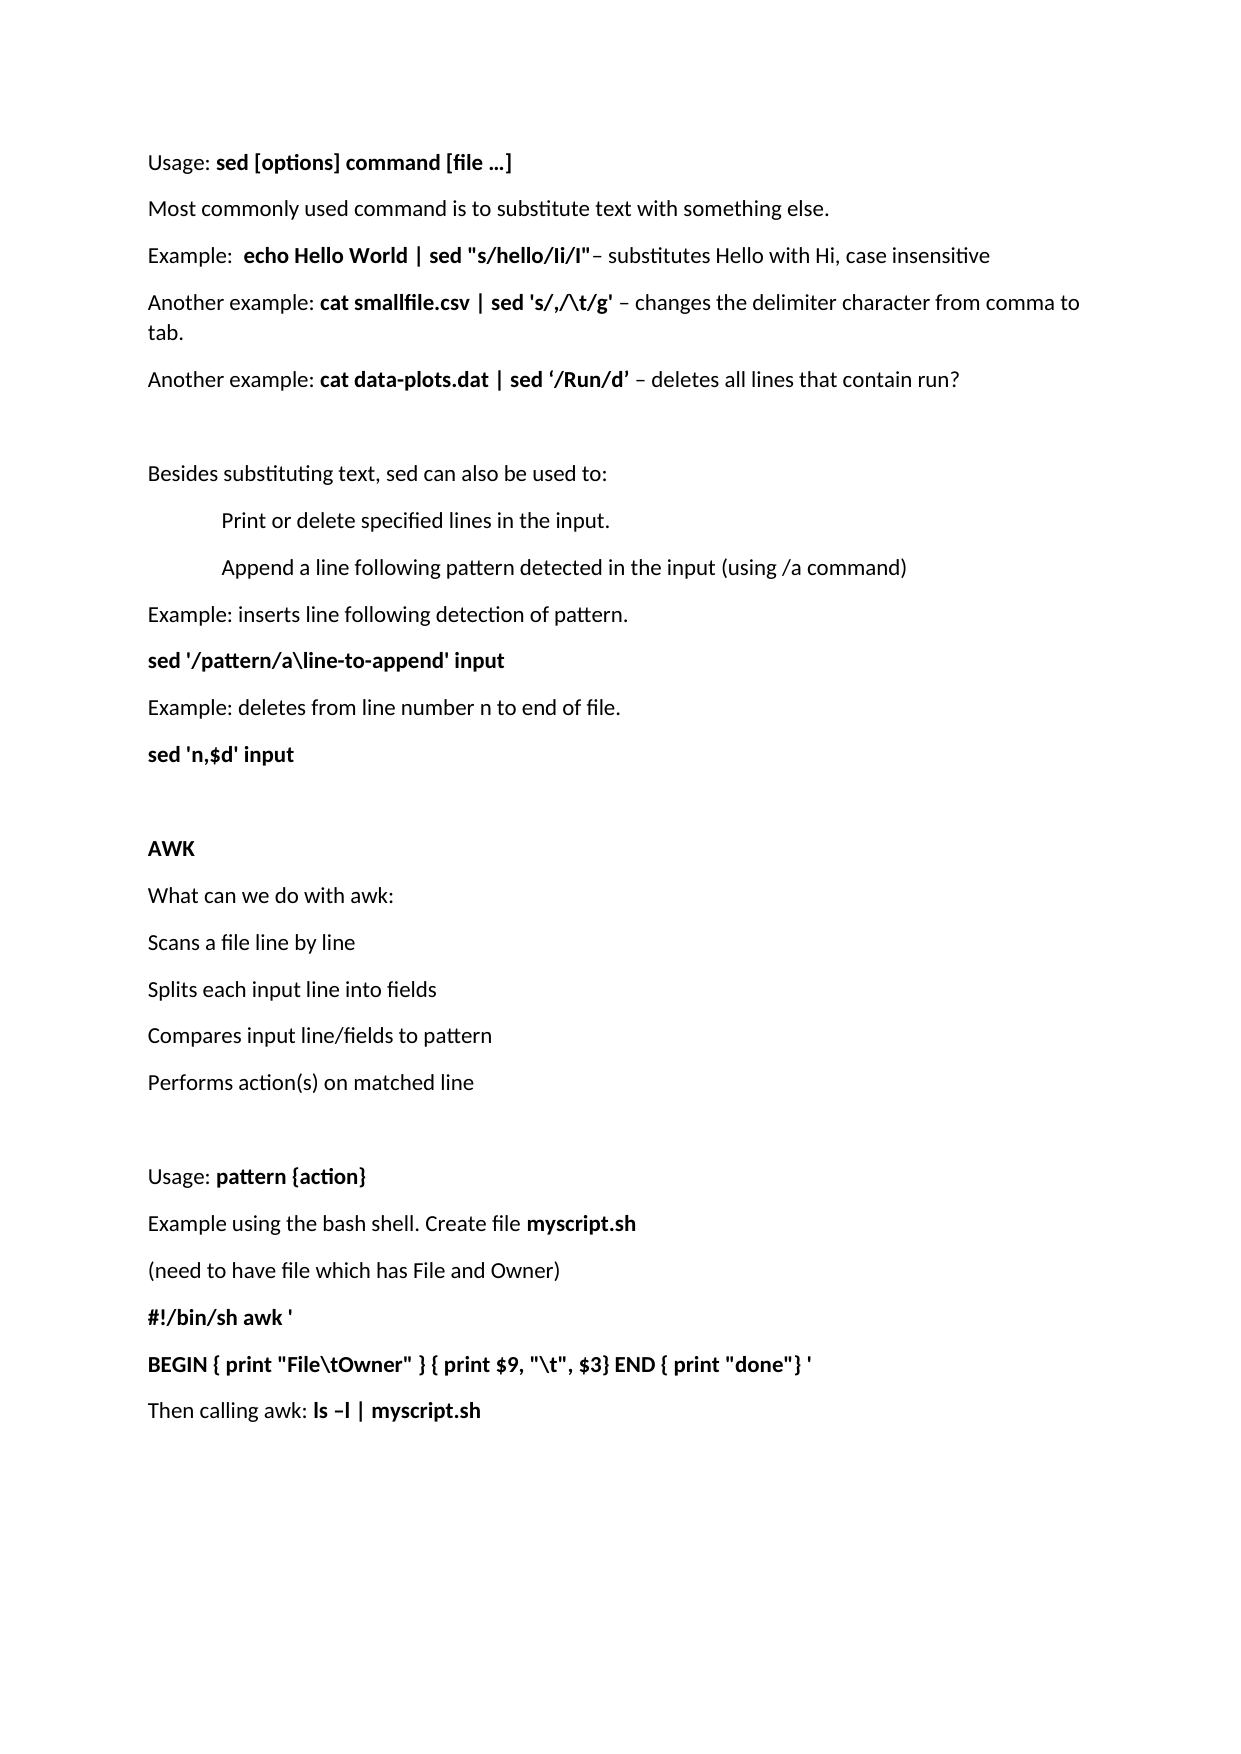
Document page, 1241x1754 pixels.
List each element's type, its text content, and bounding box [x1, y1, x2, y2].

text Splits each input line into fields [148, 975, 1093, 1003]
text Compares input line/fields to pattern [148, 1022, 1093, 1049]
text AWK [148, 834, 1093, 862]
text (need to have file which has File and Owner) [148, 1256, 1093, 1284]
text Then calling awk: ls –l | myscript.sh [148, 1397, 1093, 1424]
text BEGIN { print "File\tOwner" } { print $9, "\t", $3} END { print "done"} ' [148, 1350, 1093, 1378]
text Performs action(s) on matched line [148, 1068, 1093, 1096]
text Scans a file line by line [148, 928, 1093, 956]
text Example: inserts line following detection of pattern. [148, 600, 1093, 628]
text Most commonly used command is to substitute text with something else. [148, 194, 1093, 222]
text Usage: pattern {action} [148, 1162, 1093, 1190]
text Append a line following pattern detected in the input (using /a command) [148, 553, 1093, 581]
text Another example: cat smallfile.csv | sed 's/,/\t/g' – changes the delimiter character from comma to tab. [148, 288, 1093, 346]
text Another example: cat data-plots.dat | sed ‘/Run/d’ – deletes all lines that contain run? [148, 365, 1093, 393]
text Besides substituting text, sed can also be used to: [148, 459, 1093, 487]
text What can we do with awk: [148, 881, 1093, 909]
text sed '/pattern/a\line-to-append' input [148, 647, 1093, 674]
text Example: deletes from line number n to end of file. [148, 693, 1093, 721]
text #!/bin/sh awk ' [148, 1303, 1093, 1331]
text Print or delete specified lines in the input. [148, 506, 1093, 534]
text Example using the bash shell. Create file myscript.sh [148, 1209, 1093, 1237]
text sed 'n,$d' input [148, 740, 1093, 768]
text Example: echo Hello World | sed "s/hello/Ii/I"– substitutes Hello with Hi, case insensitive [148, 241, 1093, 269]
text Usage: sed [options] command [file …] [148, 148, 1093, 176]
